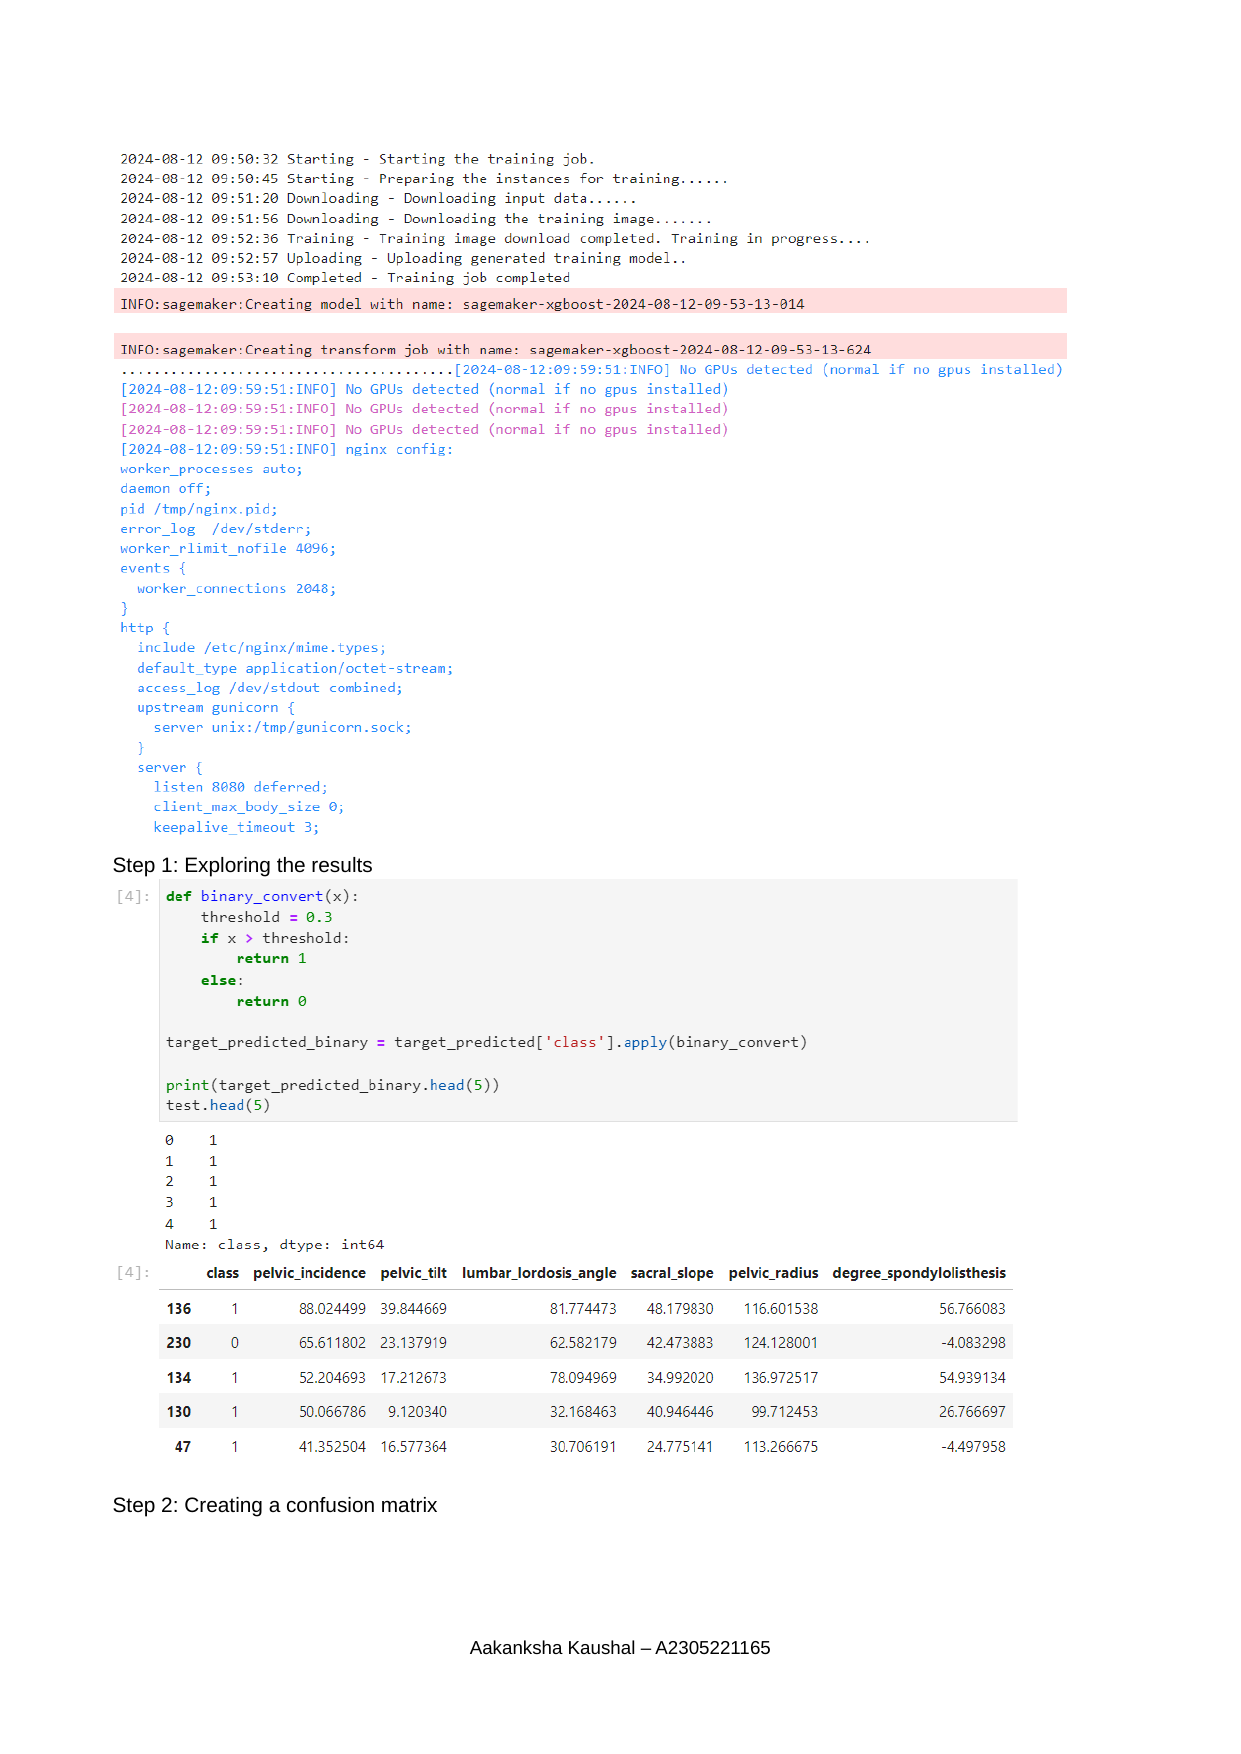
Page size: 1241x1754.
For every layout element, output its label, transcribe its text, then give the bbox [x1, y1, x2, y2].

picture [112, 879, 1018, 1466]
picture [112, 150, 1067, 835]
text Step 1: Exploring the results [112, 853, 1128, 877]
text Step 2: Creating a confusion matrix [112, 1493, 1128, 1517]
